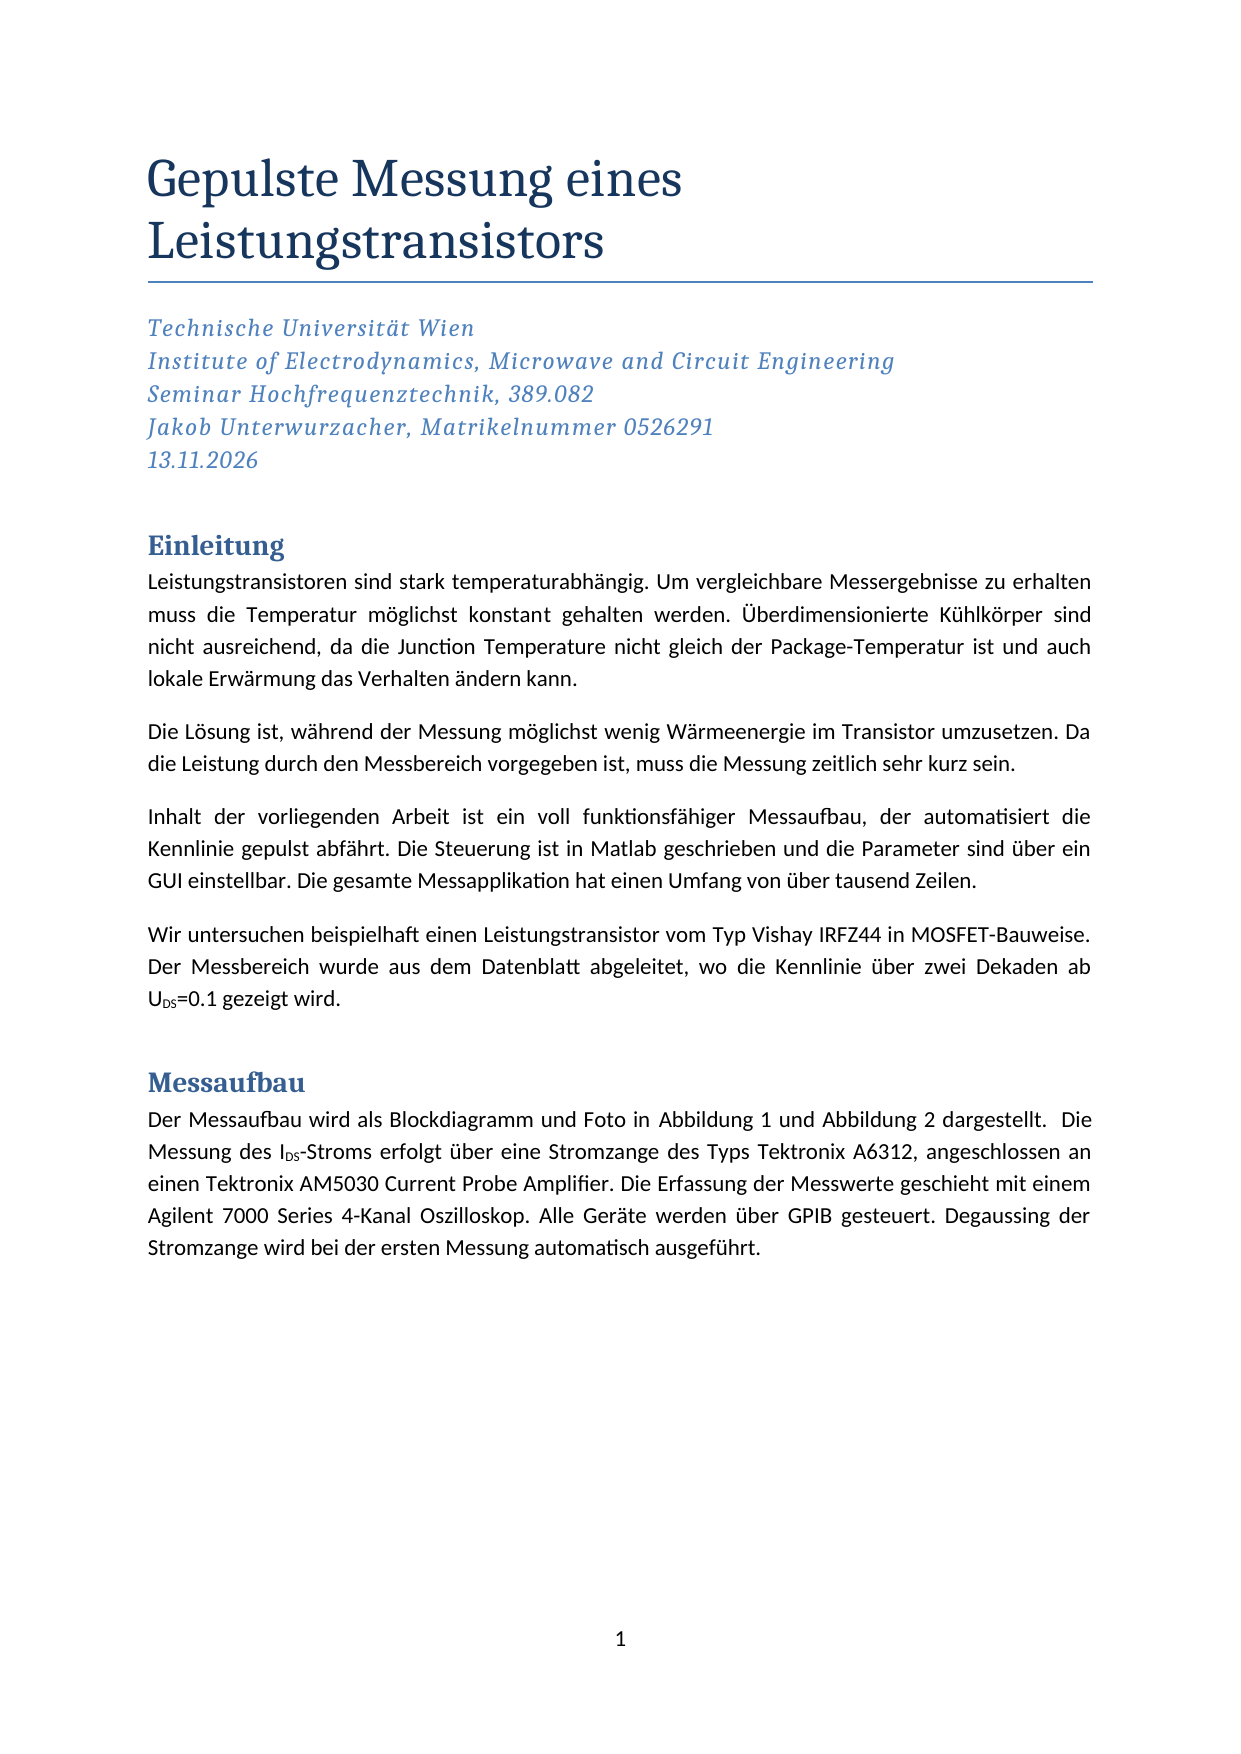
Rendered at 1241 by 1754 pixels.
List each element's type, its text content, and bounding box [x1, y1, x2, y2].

subtitle Messaufbau [148, 1066, 1093, 1100]
text Leistungstransistoren sind stark temperaturabhängig. Um vergleichbare Messergebnisse zu erhalten muss die Temperatur möglichst konstant gehalten werden. Überdimensionierte Kühlkörper sind nicht ausreichend, da die Junction Temperature nicht gleich der Package-Temperatur ist und auch lokale Erwärmung das Verhalten ändern kann. [148, 567, 1093, 692]
text Inhalt der vorliegenden Arbeit ist ein voll funktionsfähiger Messaufbau, der automatisiert die Kennlinie gepulst abfährt. Die Steuerung ist in Matlab geschrieben und die Parameter sind über ein GUI einstellbar. Die gesamte Messapplikation hat einen Umfang von über tausend Zeilen. [148, 802, 1093, 895]
subtitle Einleitung [148, 529, 1093, 562]
text Der Messaufbau wird als Blockdiagramm und Foto in Abbildung 1 und Abbildung 2 dargestellt. Die Messung des IDS-Stroms erfolgt über eine Stromzange des Typs Tektronix A6312, angeschlossen an einen Tektronix AM5030 Current Probe Amplifier. Die Erfassung der Messwerte geschieht mit einem Agilent 7000 Series 4-Kanal Oszilloskop. Alle Geräte werden über GPIB gesteuert. Degaussing der Stromzange wird bei der ersten Messung automatisch ausgeführt. [148, 1105, 1093, 1262]
text Die Lösung ist, während der Messung möglichst wenig Wärmeenergie im Transistor umzusetzen. Da die Leistung durch den Messbereich vorgegeben ist, muss die Messung zeitlich sehr kurz sein. [148, 717, 1093, 777]
subtitle Technische Universität Wien Institute of Electrodynamics, Microwave and Circuit Engineering Seminar Hochfrequenztechnik, 389.082 Jakob Unterwurzacher, Matrikelnummer 0526291 16.08.2011 [148, 314, 1093, 475]
title Gepulste Messung eines Leistungstransistors [148, 148, 1093, 281]
text Wir untersuchen beispielhaft einen Leistungstransistor vom Typ Vishay IRFZ44 in MOSFET-Bauweise. Der Messbereich wurde aus dem Datenblatt abgeleitet, wo die Kennlinie über zwei Dekaden ab UDS=0.1 gezeigt wird. [148, 920, 1093, 1012]
